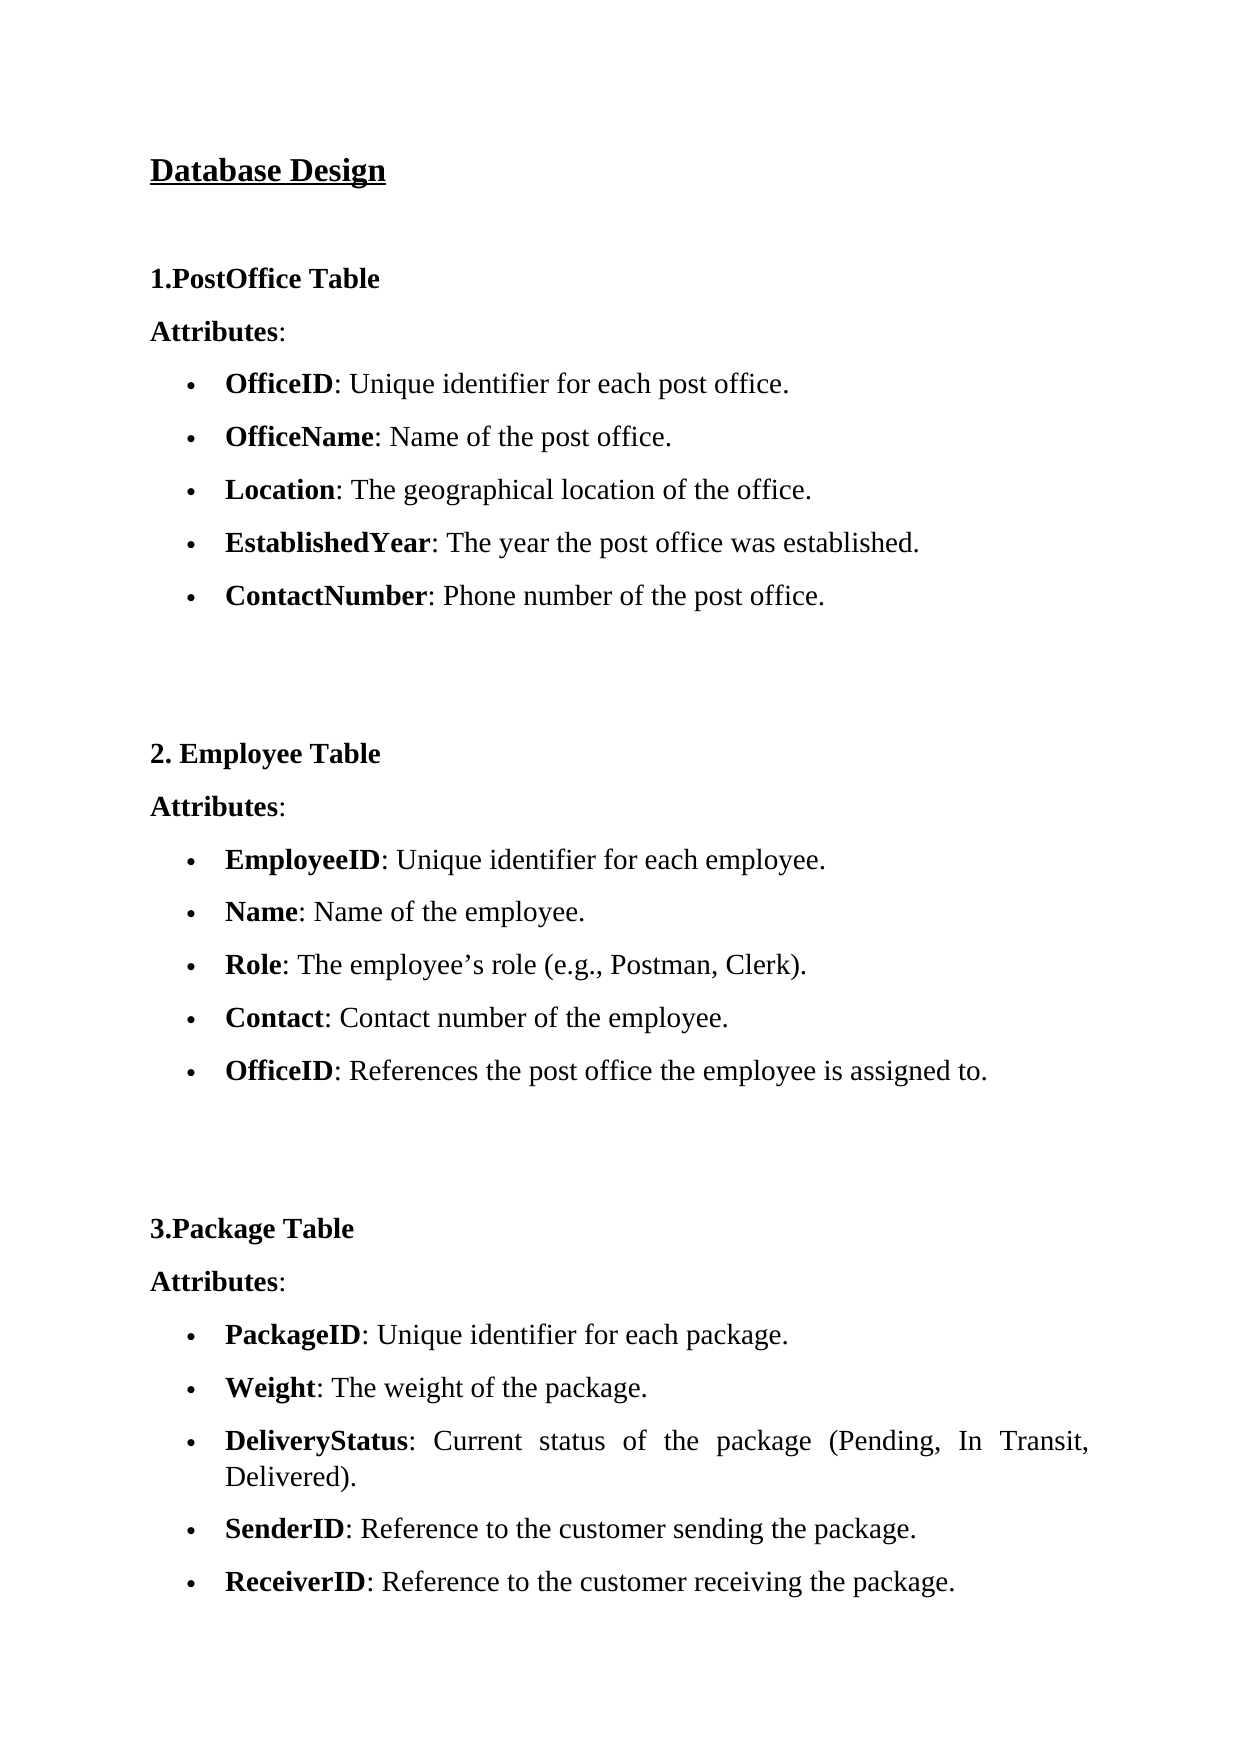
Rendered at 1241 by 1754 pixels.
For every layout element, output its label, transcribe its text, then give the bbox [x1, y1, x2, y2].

text 3.Package Table [150, 1211, 1090, 1245]
list ReceiverID: Reference to the customer receiving the package. [187, 1564, 1090, 1598]
list Role: The employee’s role (e.g., Postman, Clerk). [187, 947, 1090, 981]
list OfficeID: Unique identifier for each post office. [187, 366, 1090, 400]
list Weight: The weight of the package. [187, 1370, 1090, 1403]
list Contact: Contact number of the employee. [187, 1000, 1090, 1034]
list PackageID: Unique identifier for each package. [187, 1317, 1090, 1351]
text Database Design [150, 150, 1090, 188]
text Attributes: [150, 314, 1090, 347]
list Name: Name of the employee. [187, 894, 1090, 928]
list OfficeID: References the post office the employee is assigned to. [187, 1053, 1090, 1087]
list EmployeeID: Unique identifier for each employee. [187, 842, 1090, 875]
list Location: The geographical location of the office. [187, 472, 1090, 506]
text 2. Employee Table [150, 736, 1090, 770]
text 1.PostOffice Table [150, 261, 1090, 294]
text Attributes: [150, 789, 1090, 822]
list EstablishedYear: The year the post office was established. [187, 525, 1090, 558]
list ContactNumber: Phone number of the post office. [187, 578, 1090, 611]
list SenderID: Reference to the customer sending the package. [187, 1512, 1090, 1545]
list DeliveryStatus: Current status of the package (Pending, In Transit, Delivered). [187, 1423, 1090, 1492]
list OfficeName: Name of the post office. [187, 419, 1090, 453]
text Attributes: [150, 1264, 1090, 1298]
